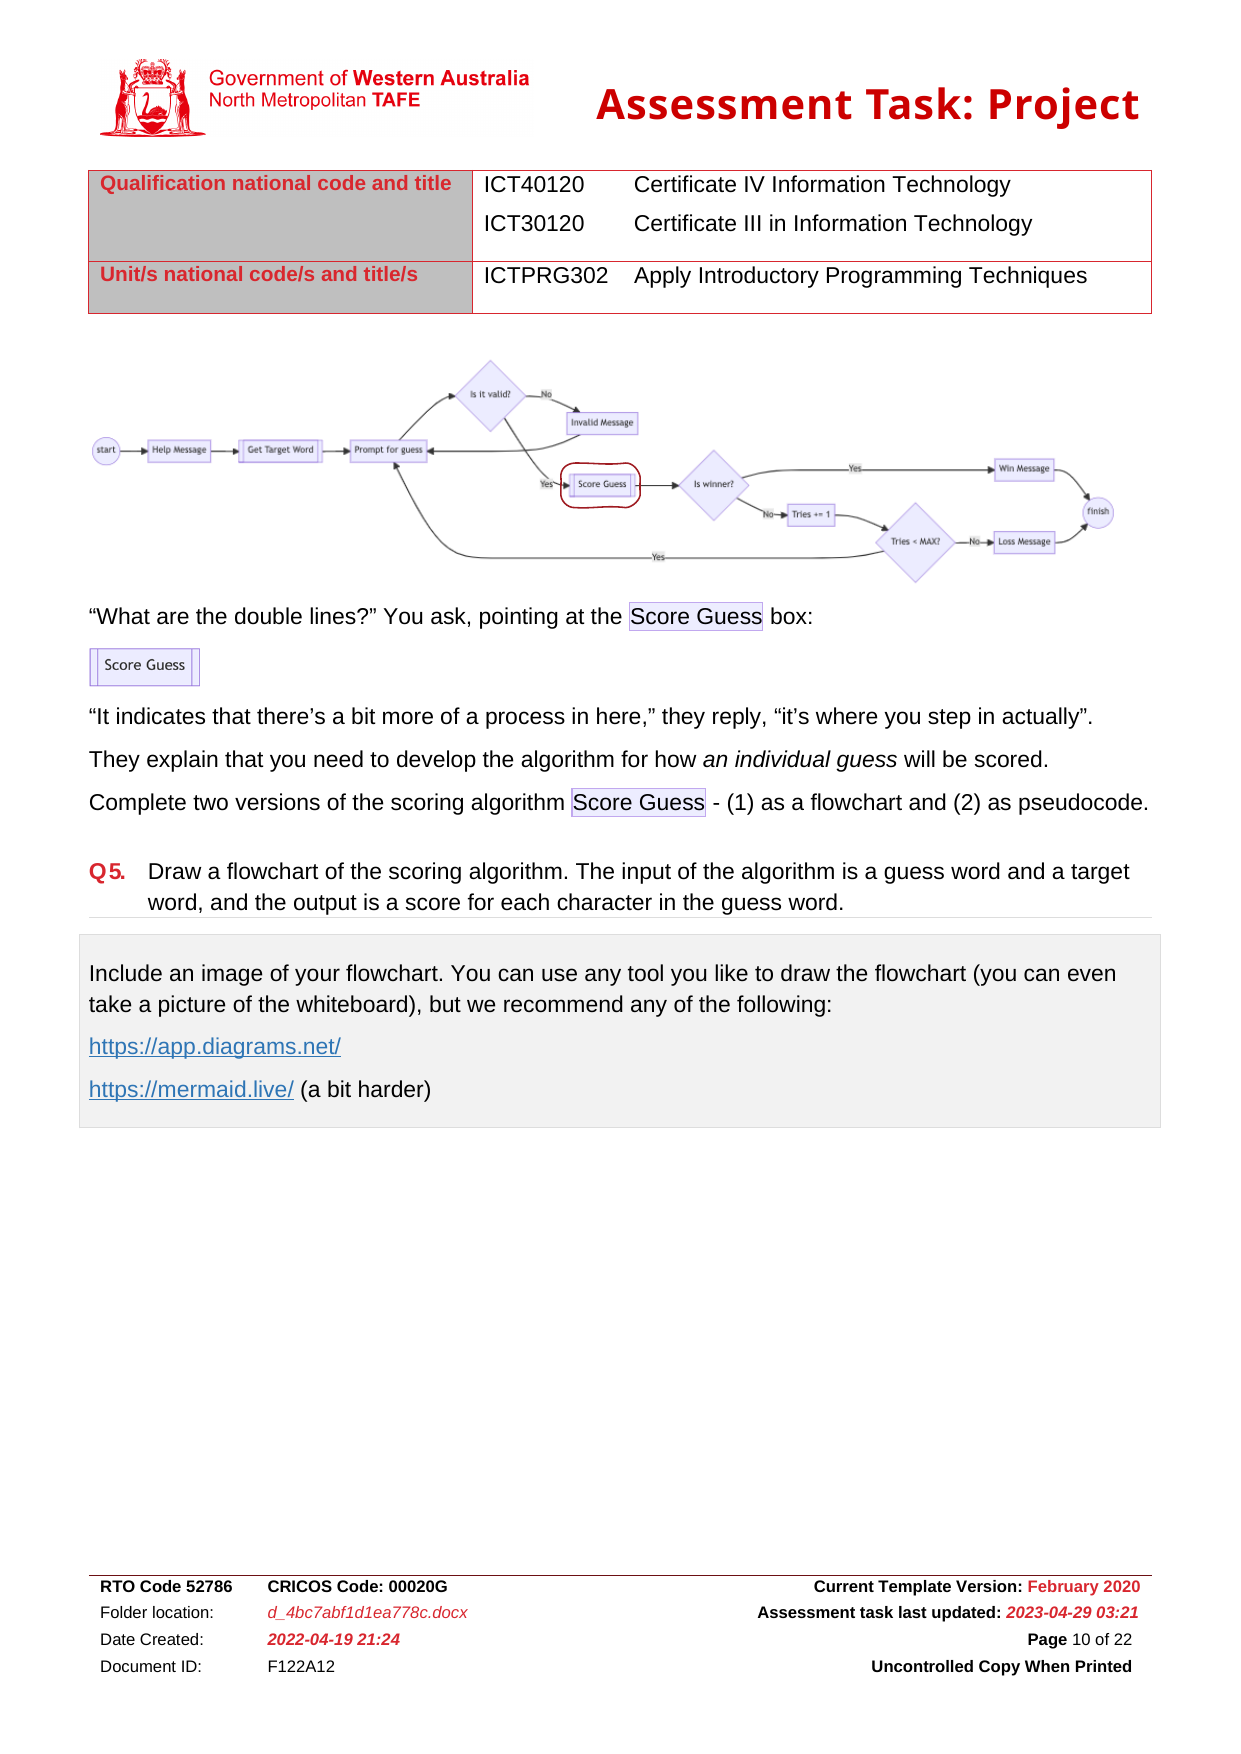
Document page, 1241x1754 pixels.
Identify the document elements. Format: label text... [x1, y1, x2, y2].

text “What are the double lines?” You ask, pointing at the Score Guess box: [763, 602, 1152, 631]
text Complete two versions of the scoring algorithm Score Guess - (1) as a flowchart and (2) as pseudocode. [89, 788, 571, 817]
text Draw a flowchart of the scoring algorithm. The input of the algorithm is a guess word and a target word, and the output is a score for each character in the guess word. [89, 858, 1152, 917]
text Include an image of your flowchart. You can use any tool you like to draw the flowchart (you can even take a picture of the whiteboard), but we recommend any of the following: [80, 935, 1160, 1007]
picture [88, 357, 1118, 586]
text “It indicates that there’s a bit more of a process in here,” they reply, “it’s where you step in actually”. [89, 703, 1152, 729]
text They explain that you need to develop the algorithm for how an individual guess will be scored. [89, 746, 1152, 772]
text Complete two versions of the scoring algorithm Score Guess - (1) as a flowchart and (2) as pseudocode. [706, 788, 1152, 817]
picture [88, 647, 201, 687]
picture [100, 59, 535, 137]
text https://app.diagrams.net/ [80, 1007, 1160, 1050]
text “What are the double lines?” You ask, pointing at the Score Guess box: [89, 602, 629, 631]
text https://mermaid.live/ (a bit harder) [80, 1050, 1160, 1127]
